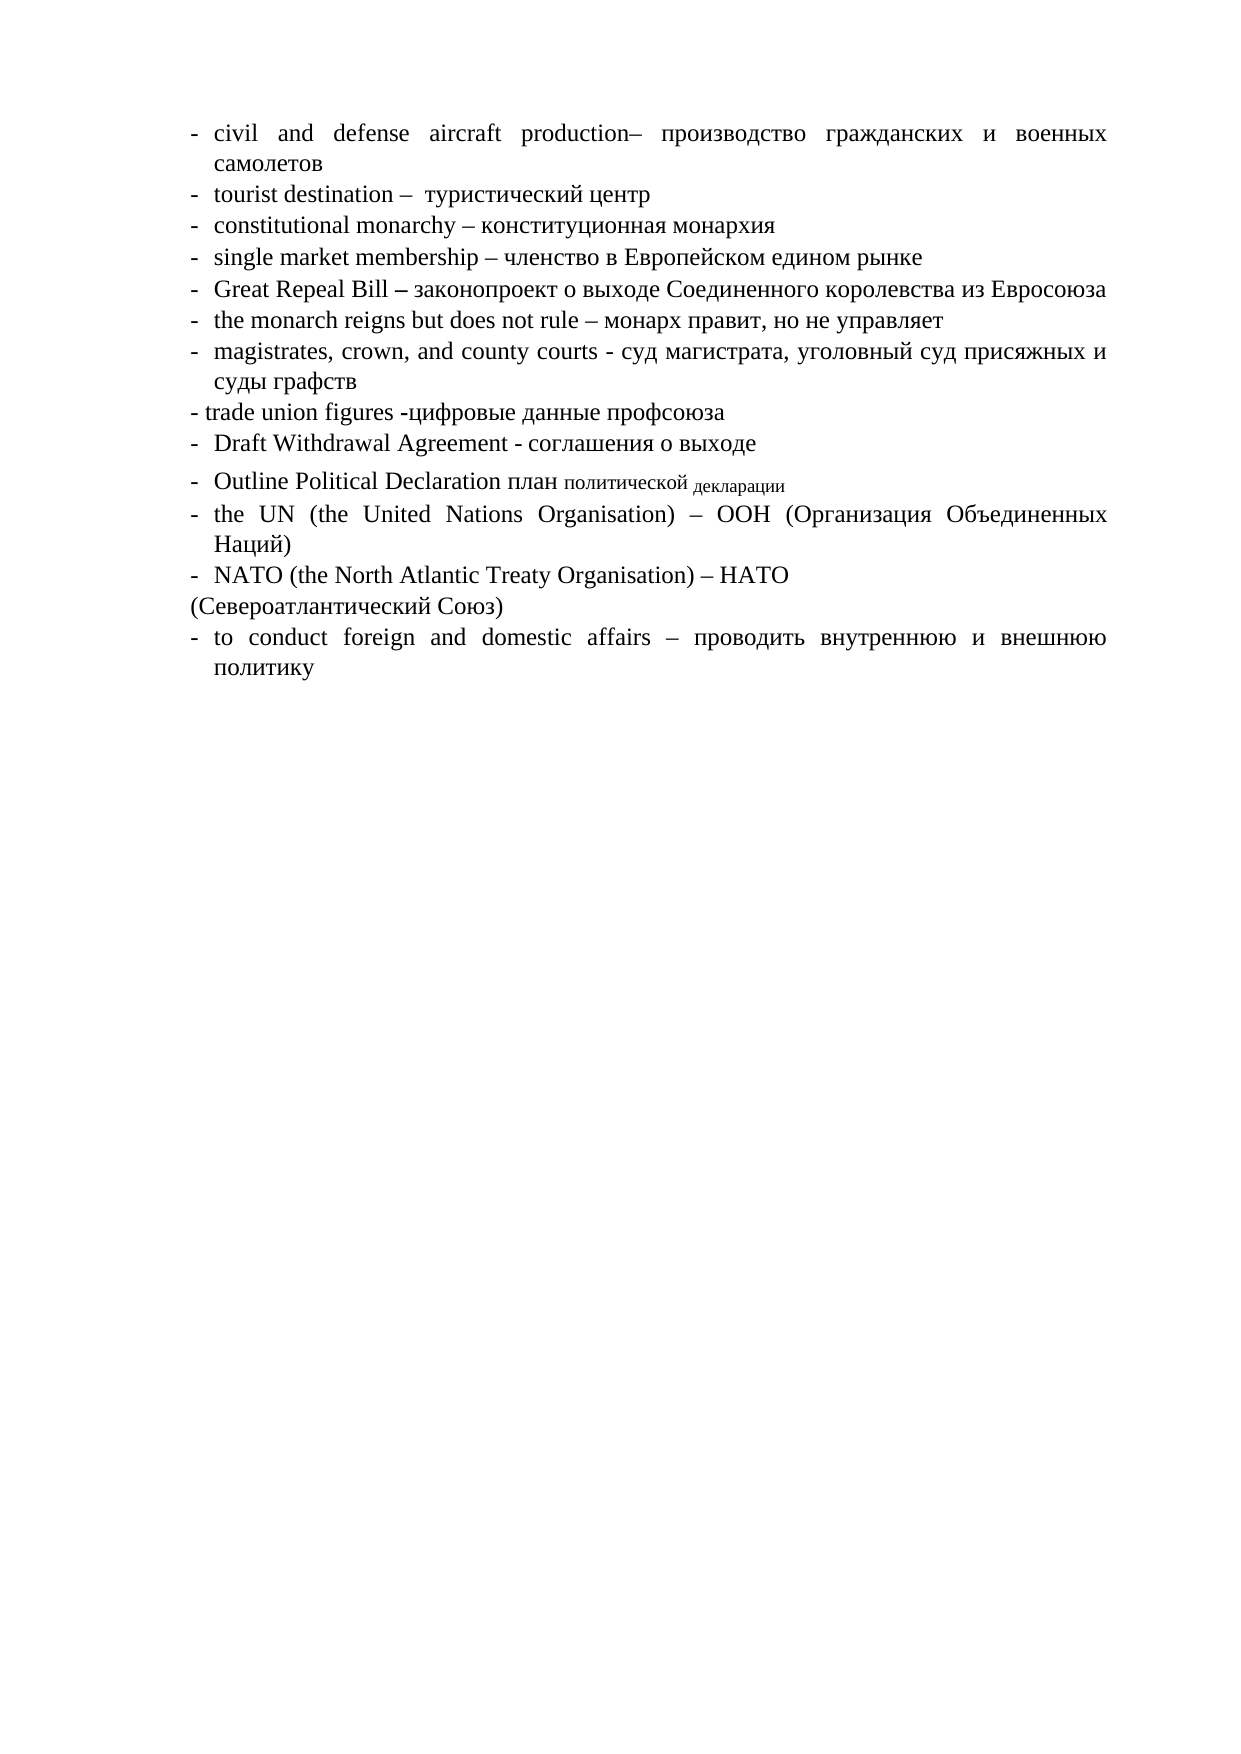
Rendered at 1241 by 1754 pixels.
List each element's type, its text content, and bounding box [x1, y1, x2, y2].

list Draft Withdrawal Agreement - соглашения о выходе [190, 428, 1108, 457]
list NATO (the North Atlantic Treaty Organisation) – НАТО [190, 560, 1108, 589]
list civil and defense aircraft production– производство гражданских и военных самолетов [190, 118, 1108, 176]
list single market membership – членство в Европейском едином рынке [190, 242, 1108, 271]
list tourist destination – туристический центр [190, 179, 1108, 208]
list Great Repeal Bill – законопроект о выходе Соединенного королевства из Евросоюза [190, 274, 1108, 303]
list to conduct foreign and domestic affairs – проводить внутреннюю и внешнюю политику [190, 622, 1108, 681]
list Outline Political Declaration план политической декларации [190, 459, 1108, 497]
text - trade union figures -цифровые данные профсоюза [190, 397, 1108, 426]
list the monarch reigns but does not rule – монарх правит, но не управляет [190, 305, 1108, 334]
text (Североатлантический Союз) [190, 591, 1108, 620]
list the UN (the United Nations Organisation) – ООН (Организация Объединенных Наций) [190, 499, 1108, 557]
list constitutional monarchy – конституционная монархия [190, 210, 1108, 239]
list magistrates, crown, and county courts - суд магистрата, уголовный суд присяжных и суды графств [190, 336, 1108, 395]
